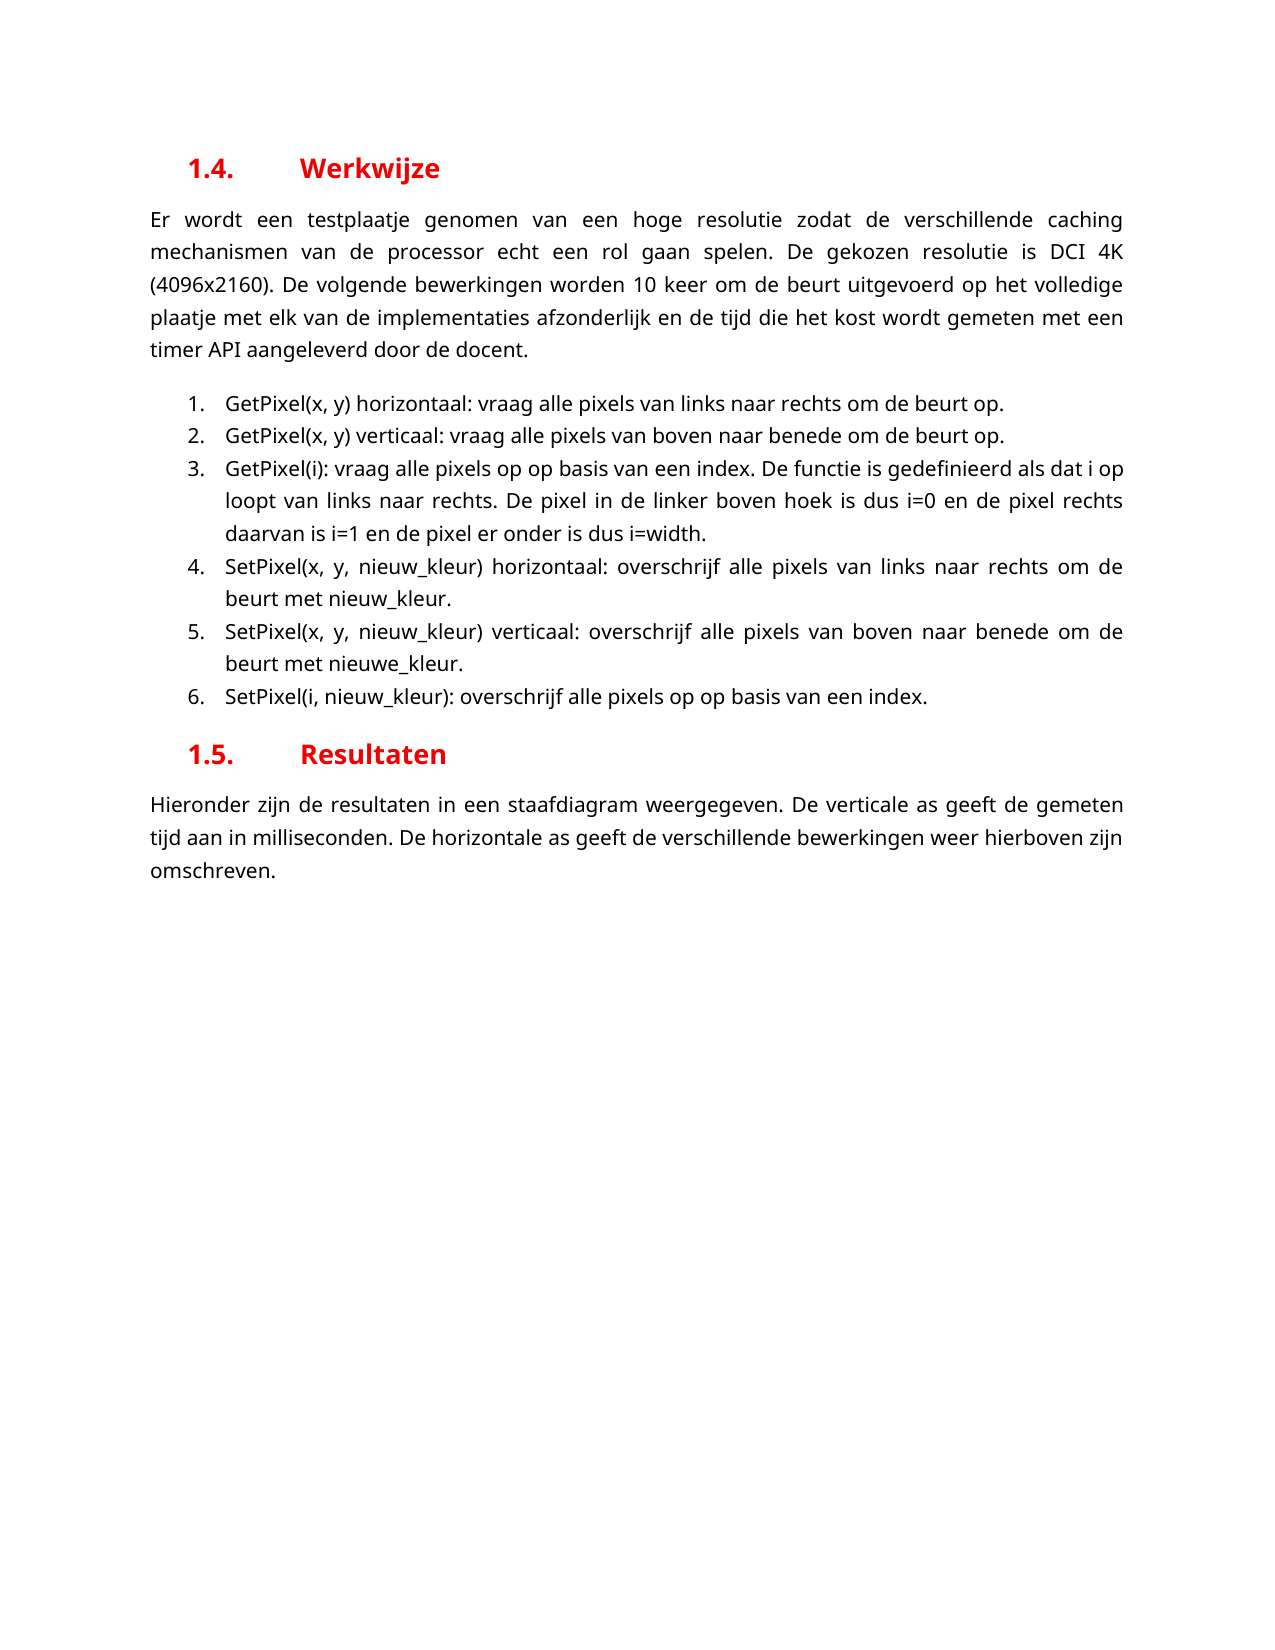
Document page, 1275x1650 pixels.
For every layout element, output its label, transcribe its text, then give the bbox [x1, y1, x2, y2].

text Hieronder zijn de resultaten in een staafdiagram weergegeven. De verticale as geeft de gemeten tijd aan in milliseconden. De horizontale as geeft de verschillende bewerkingen weer hierboven zijn omschreven. [150, 791, 1125, 884]
list SetPixel(i, nieuw_kleur): overschrijf alle pixels op op basis van een index. [187, 682, 1125, 711]
list GetPixel(x, y) verticaal: vraag alle pixels van boven naar benede om de beurt op. [187, 421, 1125, 450]
list SetPixel(x, y, nieuw_kleur) horizontaal: overschrijf alle pixels van links naar rechts om de beurt met nieuw_kleur. [187, 552, 1125, 613]
subtitle Werkwijze [187, 150, 1125, 187]
list GetPixel(i): vraag alle pixels op op basis van een index. De functie is gedefinieerd als dat i op loopt van links naar rechts. De pixel in de linker boven hoek is dus i=0 en de pixel rechts daarvan is i=1 en de pixel er onder is dus i=width. [187, 454, 1125, 548]
list GetPixel(x, y) horizontaal: vraag alle pixels van links naar rechts om de beurt op. [187, 389, 1125, 417]
list SetPixel(x, y, nieuw_kleur) verticaal: overschrijf alle pixels van boven naar benede om de beurt met nieuwe_kleur. [187, 617, 1125, 678]
subtitle Resultaten [187, 736, 1125, 772]
text Er wordt een testplaatje genomen van een hoge resolutie zodat de verschillende caching mechanismen van de processor echt een rol gaan spelen. De gekozen resolutie is DCI 4K (4096x2160). De volgende bewerkingen worden 10 keer om de beurt uitgevoerd op het volledige plaatje met elk van de implementaties afzonderlijk en de tijd die het kost wordt gemeten met een timer API aangeleverd door de docent. [150, 205, 1125, 364]
